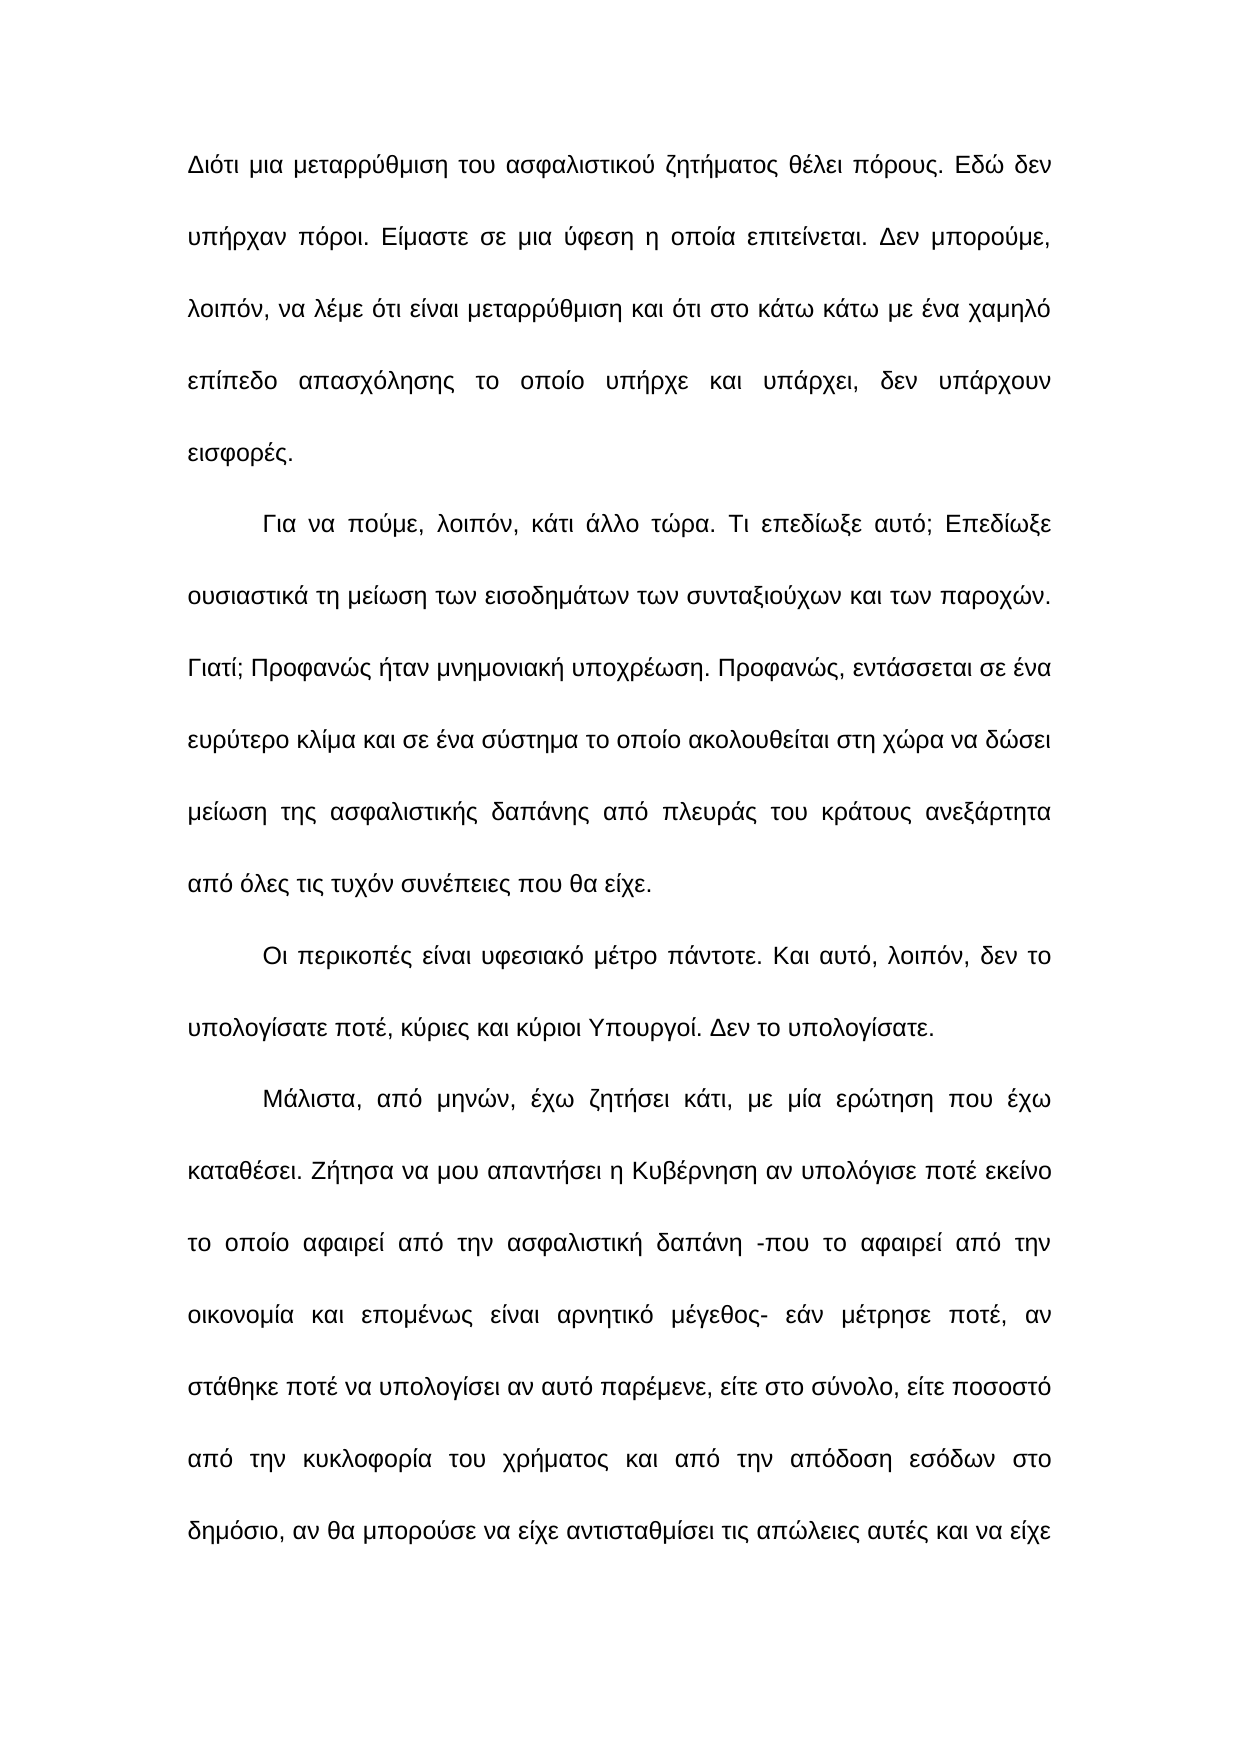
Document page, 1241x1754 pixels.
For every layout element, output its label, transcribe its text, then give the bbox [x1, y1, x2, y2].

text Οι περικοπές είναι υφεσιακό μέτρο πάντοτε. Και αυτό, λοιπόν, δεν το υπολογίσατε ποτέ, κύριες και κύριοι Υπουργοί. Δεν το υπολογίσατε. [187, 941, 1053, 1041]
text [187, 150, 1053, 466]
text Για να πούμε, λοιπόν, κάτι άλλο τώρα. Τι επεδίωξε αυτό; Επεδίωξε ουσιαστικά τη μείωση των εισοδημάτων των συνταξιούχων και των παροχών. Γιατί; Προφανώς ήταν μνημονιακή υποχρέωση. Προφανώς, εντάσσεται σε ένα ευρύτερο κλίμα και σε ένα σύστημα το οποίο ακολουθείται στη χώρα να δώσει μείωση της ασφαλιστικής δαπάνης από πλευράς του κράτους ανεξάρτητα από όλες τις τυχόν συνέπειες που θα είχε. [187, 509, 1053, 897]
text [187, 1084, 1053, 1544]
